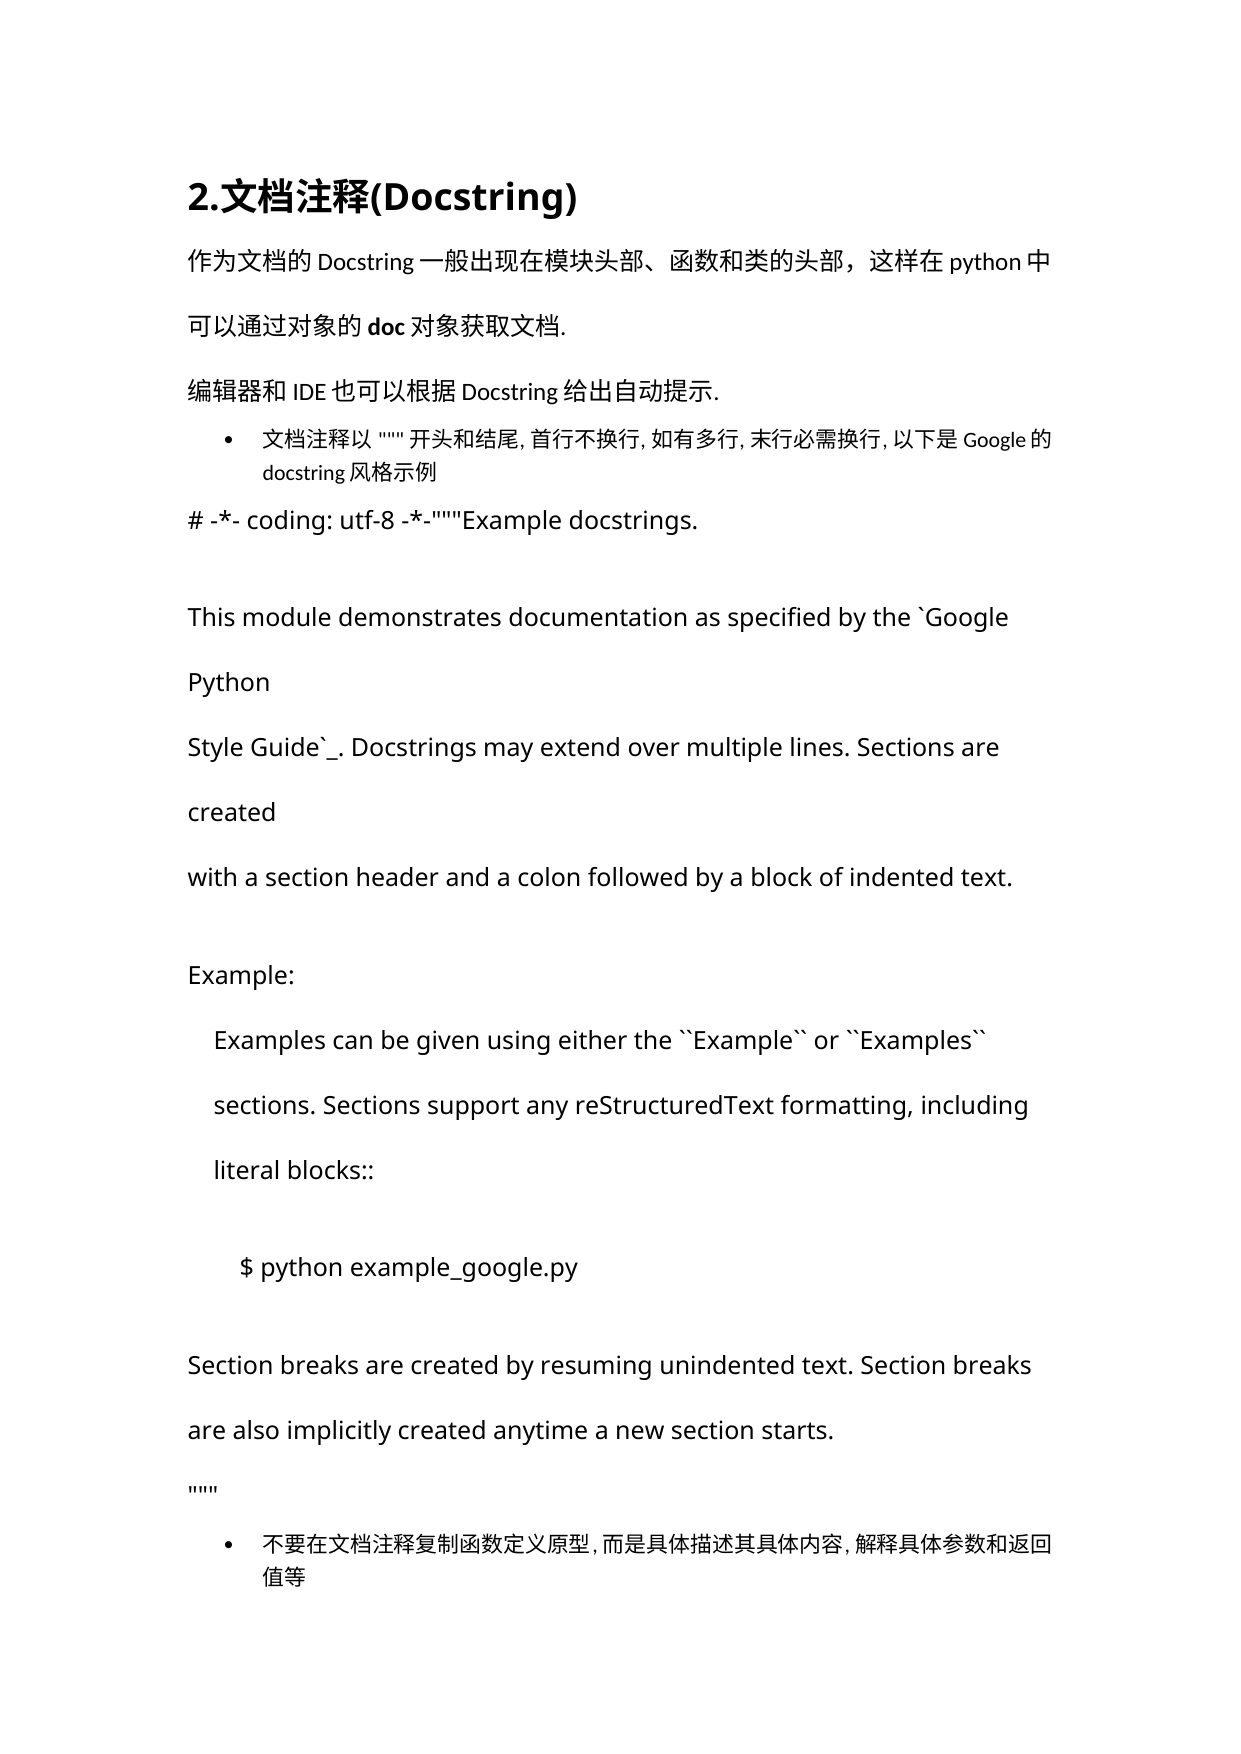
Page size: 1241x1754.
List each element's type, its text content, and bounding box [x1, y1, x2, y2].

text Example: [187, 942, 1053, 1007]
text Section breaks are created by resuming unindented text. Section breaks [187, 1332, 1053, 1397]
text # -*- coding: utf-8 -*-"""Example docstrings. [187, 487, 1053, 552]
list 文档注释以 """ 开头和结尾, 首行不换行, 如有多行, 末行必需换行, 以下是Google的docstring风格示例 [225, 422, 1053, 487]
text """ [187, 1462, 1053, 1527]
text $ python example_google.py [187, 1234, 1053, 1299]
text Style Guide`_. Docstrings may extend over multiple lines. Sections are created [187, 714, 1053, 844]
text 作为文档的Docstring一般出现在模块头部、函数和类的头部，这样在python中可以通过对象的doc对象获取文档. 编辑器和IDE也可以根据Docstring给出自动提示. [187, 227, 1053, 422]
text Examples can be given using either the ``Example`` or ``Examples`` [187, 1007, 1053, 1072]
text This module demonstrates documentation as specified by the `Google Python [187, 584, 1053, 714]
subtitle 2.文档注释(Docstring) [187, 162, 1053, 227]
text are also implicitly created anytime a new section starts. [187, 1397, 1053, 1462]
list 不要在文档注释复制函数定义原型, 而是具体描述其具体内容, 解释具体参数和返回值等 [225, 1527, 1053, 1592]
text sections. Sections support any reStructuredText formatting, including [187, 1072, 1053, 1137]
text literal blocks:: [187, 1137, 1053, 1202]
text with a section header and a colon followed by a block of indented text. [187, 844, 1053, 909]
